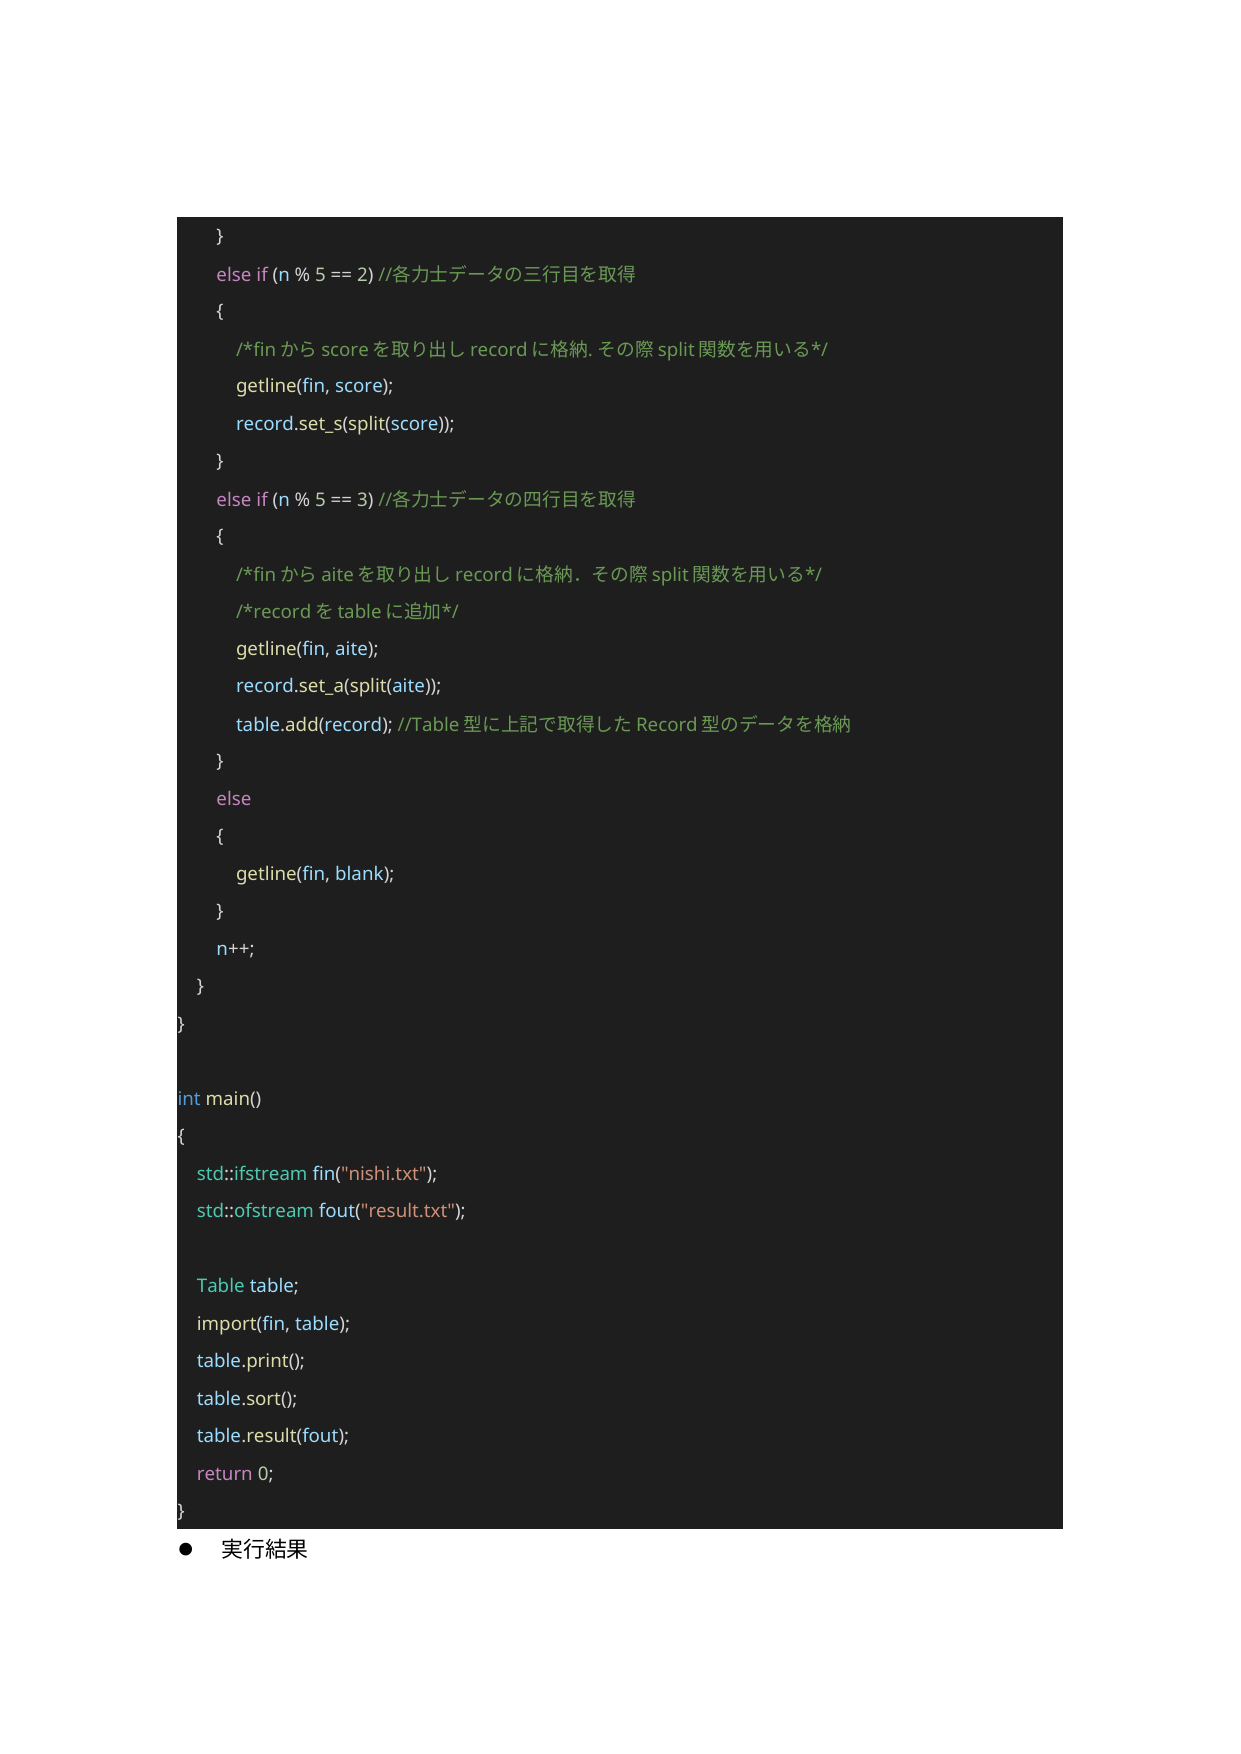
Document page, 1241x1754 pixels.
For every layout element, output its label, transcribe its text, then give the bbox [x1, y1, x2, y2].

text else if (n % 5 == 2) //各力士データの三行目を取得 [177, 254, 1063, 292]
text record.set_s(split(score)); [177, 404, 1063, 442]
text Table table; [177, 1267, 1063, 1304]
text { [177, 1117, 1063, 1154]
text getline(fin, score); [177, 367, 1063, 404]
text table.sort(); [177, 1379, 1063, 1417]
text table.add(record); //Table型に上記で取得したRecord型のデータを格納 [177, 704, 1063, 742]
text /*recordをtableに追加*/ [177, 592, 1063, 629]
text /*finからaiteを取り出しrecordに格納．その際split関数を用いる*/ [177, 554, 1063, 592]
text { [177, 292, 1063, 329]
list 実行結果 [177, 1529, 1063, 1567]
text /*finからscoreを取り出しrecordに格納. その際split関数を用いる*/ [177, 329, 1063, 367]
text } [177, 742, 1063, 779]
text n++; [177, 929, 1063, 967]
text record.set_a(split(aite)); [177, 667, 1063, 704]
text std::ifstream fin("nishi.txt"); [177, 1154, 1063, 1192]
text { [177, 517, 1063, 554]
text } [177, 1004, 1063, 1042]
text return 0; [177, 1454, 1063, 1492]
text { [177, 817, 1063, 854]
text } [177, 892, 1063, 929]
text } [177, 442, 1063, 479]
text int main() [177, 1079, 1063, 1117]
text } [177, 967, 1063, 1004]
text table.result(fout); [177, 1417, 1063, 1454]
text } [177, 217, 1063, 254]
text else if (n % 5 == 3) //各力士データの四行目を取得 [177, 479, 1063, 517]
text } [177, 1492, 1063, 1529]
text getline(fin, blank); [177, 854, 1063, 892]
text getline(fin, aite); [177, 629, 1063, 667]
text import(fin, table); [177, 1304, 1063, 1342]
text else [177, 779, 1063, 817]
text table.print(); [177, 1342, 1063, 1379]
text std::ofstream fout("result.txt"); [177, 1192, 1063, 1229]
